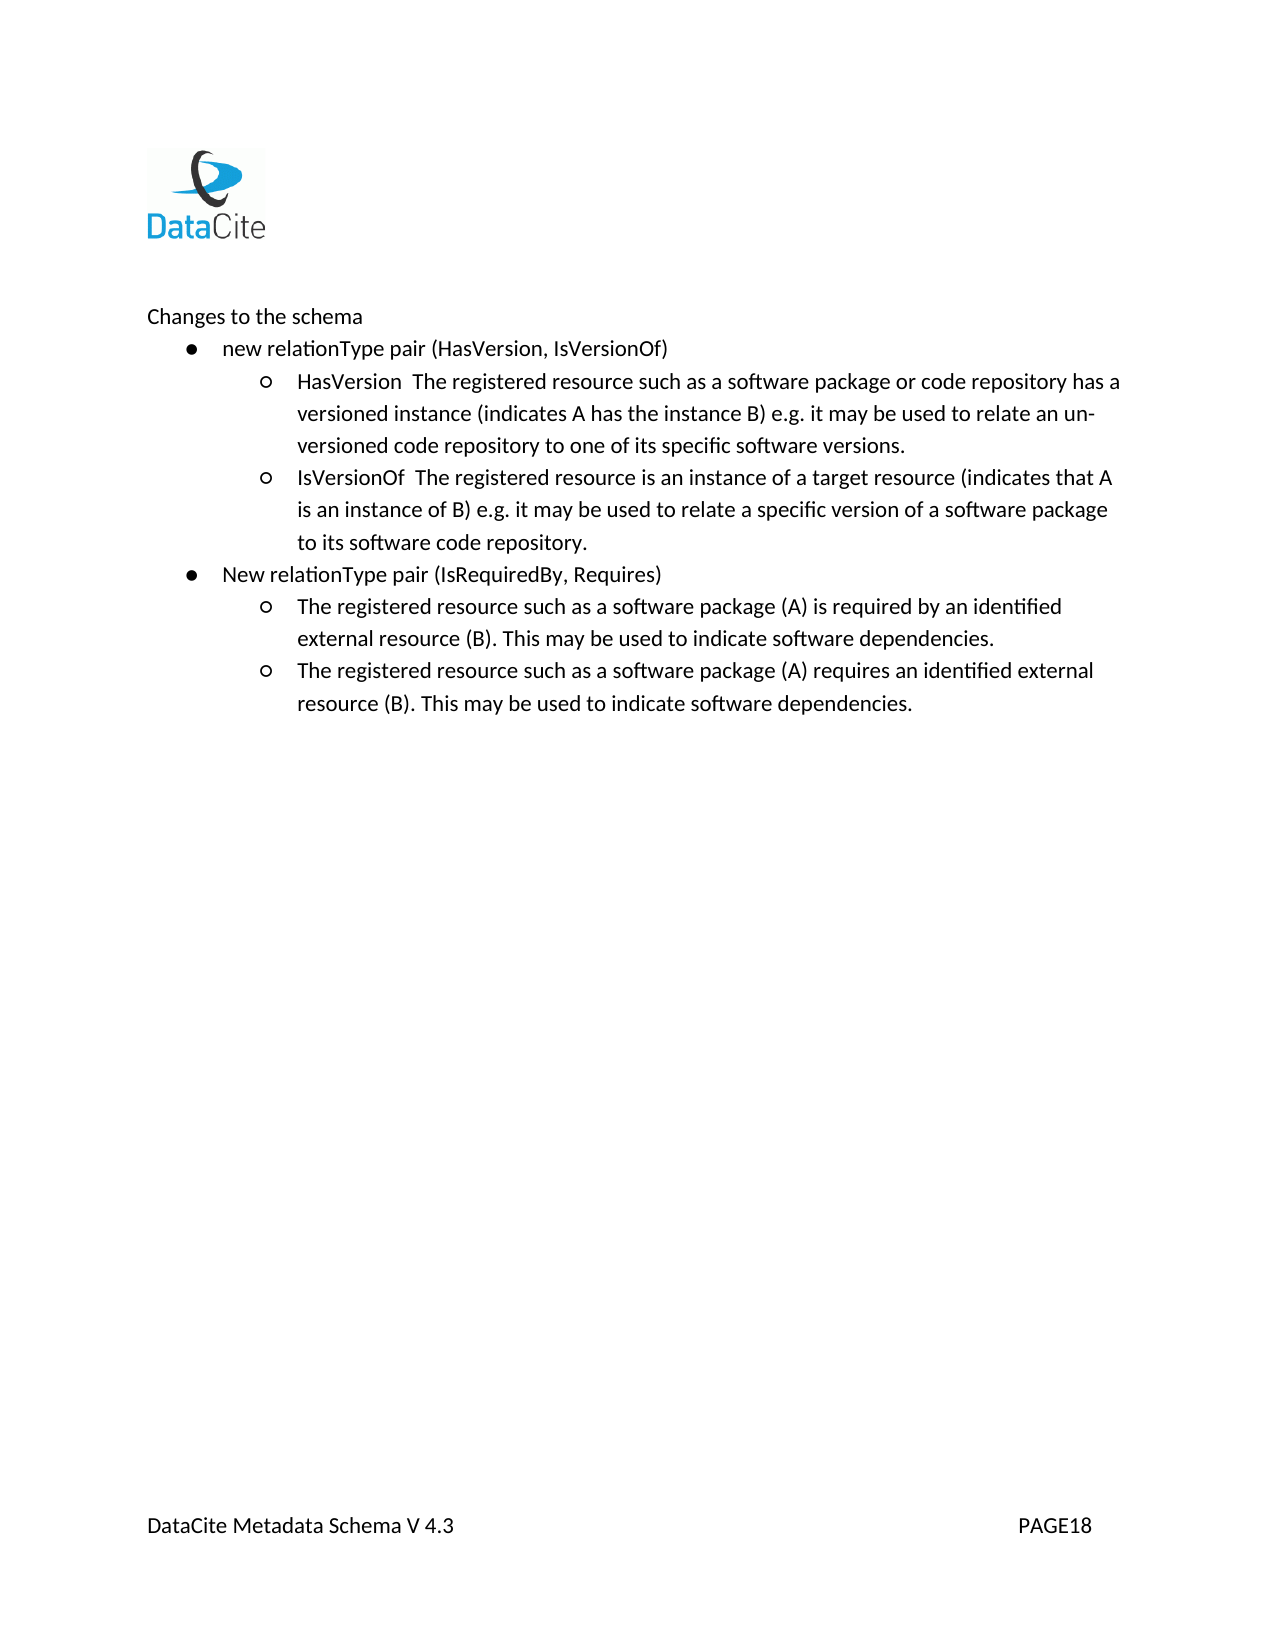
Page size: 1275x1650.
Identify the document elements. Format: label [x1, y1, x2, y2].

picture [147, 148, 266, 240]
